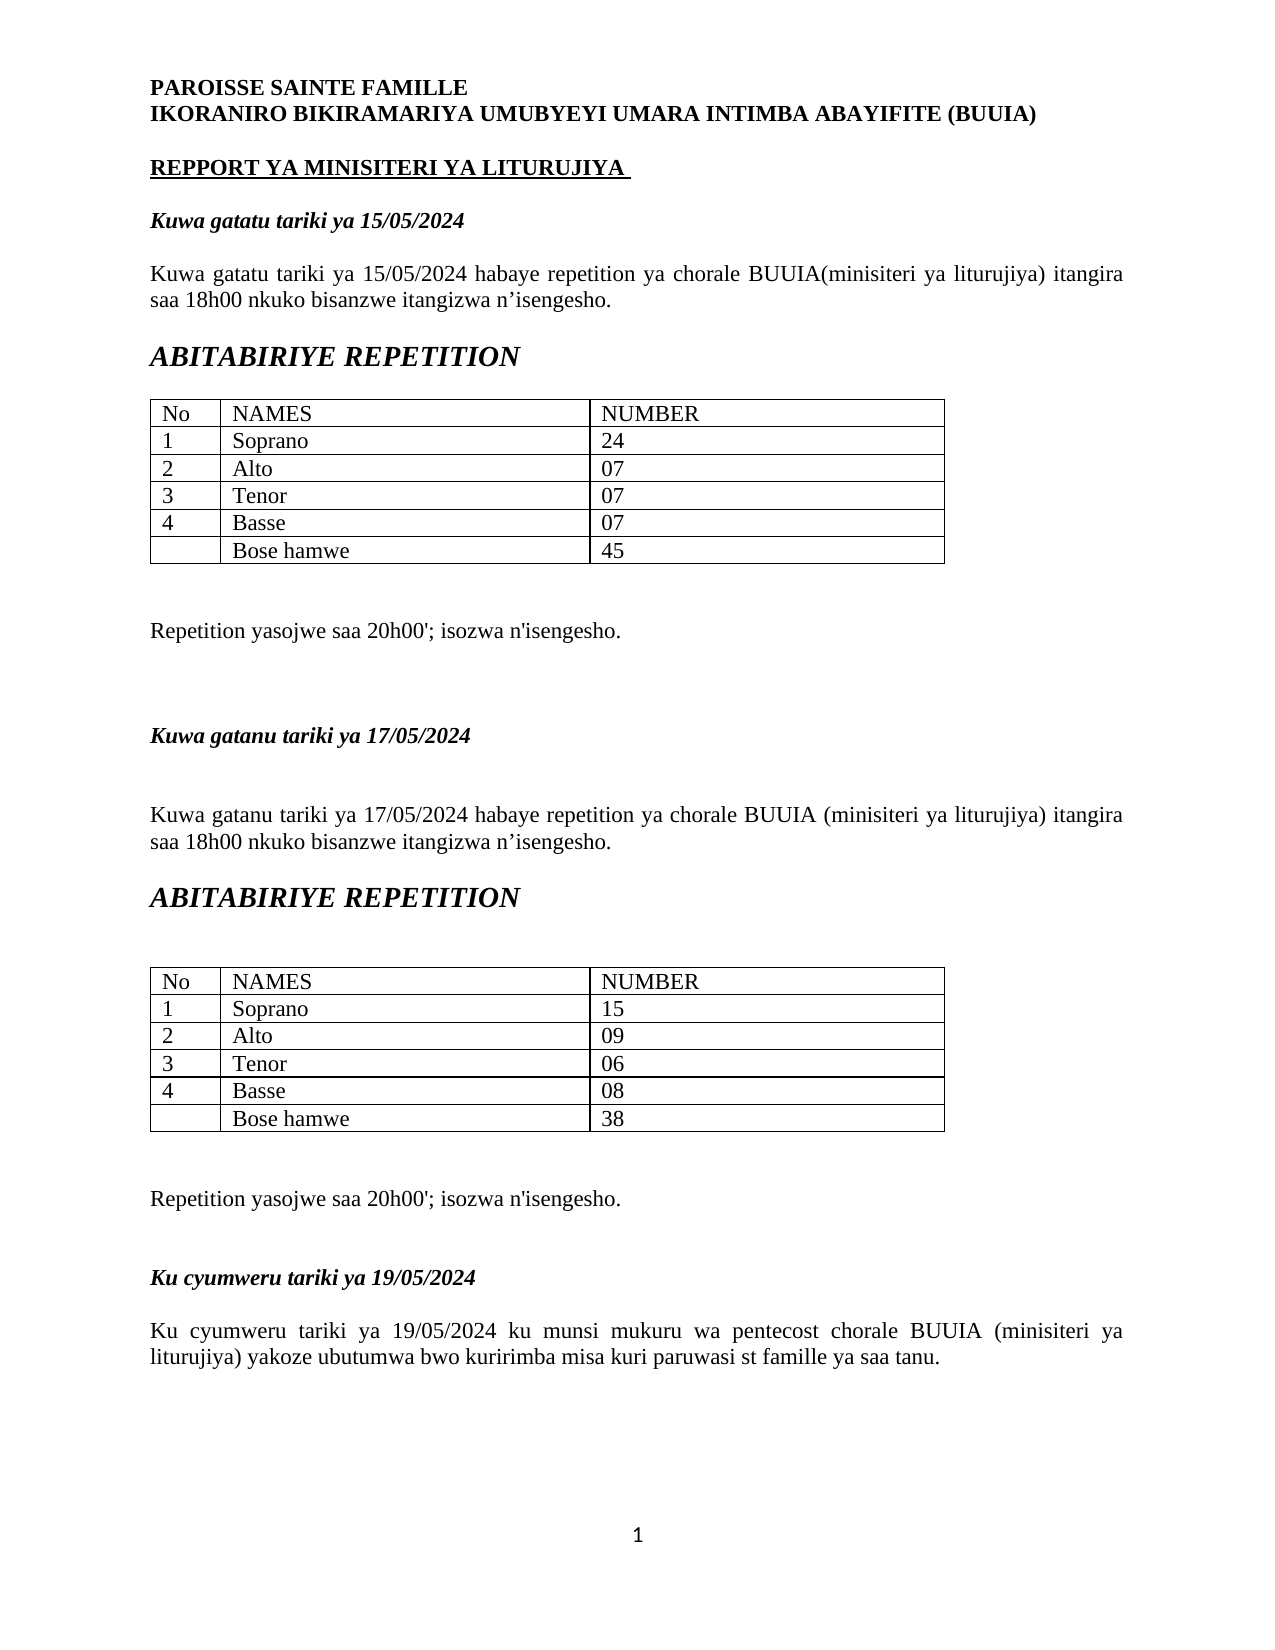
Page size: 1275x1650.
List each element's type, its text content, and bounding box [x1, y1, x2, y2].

text ABITABIRIYE REPETITION [150, 881, 1125, 914]
table_cell 4 [151, 1078, 220, 1104]
text Repetition yasojwe saa 20h00'; isozwa n'isengesho. [150, 617, 1125, 643]
table_header NUMBER [591, 968, 944, 994]
text ABITABIRIYE REPETITION [150, 339, 1125, 372]
table_cell Alto [221, 1023, 589, 1049]
table_cell 07 [591, 455, 944, 481]
table_cell 24 [591, 427, 944, 454]
table_cell 4 [151, 510, 220, 536]
table_header No [151, 968, 220, 994]
text Kuwa gatatu tariki ya 15/05/2024 habaye repetition ya chorale BUUIA(minisiteri ya liturujiya) itangira saa 18h00 nkuko bisanzwe itangizwa n’isengesho. [150, 260, 1125, 313]
text Ku cyumweru tariki ya 19/05/2024 ku munsi mukuru wa pentecost chorale BUUIA (minisiteri ya liturujiya) yakoze ubutumwa bwo kuririmba misa kuri paruwasi st famille ya saa tanu. [150, 1317, 1125, 1369]
table_cell 07 [591, 482, 944, 508]
table_cell 07 [591, 510, 944, 536]
table_cell 09 [591, 1023, 944, 1049]
table_cell Alto [221, 455, 589, 481]
text Kuwa gatanu tariki ya 17/05/2024 [150, 722, 1125, 749]
text REPPORT YA MINISITERI YA LITURUJIYA [150, 154, 1125, 181]
table_cell 3 [151, 1050, 220, 1076]
table_cell 2 [151, 1023, 220, 1049]
table_cell Soprano [221, 427, 589, 454]
table_cell 38 [591, 1105, 944, 1131]
text Kuwa gatanu tariki ya 17/05/2024 habaye repetition ya chorale BUUIA (minisiteri ya liturujiya) itangira saa 18h00 nkuko bisanzwe itangizwa n’isengesho. [150, 801, 1125, 854]
table_header NAMES [221, 400, 589, 426]
table_cell Tenor [221, 1050, 589, 1076]
table_cell [151, 537, 220, 563]
table_cell Bose hamwe [221, 1105, 589, 1131]
table_cell 1 [151, 995, 220, 1022]
table_cell [151, 1105, 220, 1131]
table_cell 15 [591, 995, 944, 1022]
table_cell Bose hamwe [221, 537, 589, 563]
table_cell 08 [591, 1078, 944, 1104]
table_cell Basse [221, 510, 589, 536]
table_header NUMBER [591, 400, 944, 426]
table_cell Soprano [221, 995, 589, 1022]
text Repetition yasojwe saa 20h00'; isozwa n'isengesho. [150, 1185, 1125, 1211]
text Kuwa gatatu tariki ya 15/05/2024 [150, 207, 1125, 233]
table_cell Tenor [221, 482, 589, 508]
table_cell 1 [151, 427, 220, 454]
table_cell 3 [151, 482, 220, 508]
text Ku cyumweru tariki ya 19/05/2024 [150, 1264, 1125, 1290]
table_cell 2 [151, 455, 220, 481]
table_header NAMES [221, 968, 589, 994]
table_cell 06 [591, 1050, 944, 1076]
table_header No [151, 400, 220, 426]
table_cell Basse [221, 1078, 589, 1104]
table_cell 45 [591, 537, 944, 563]
